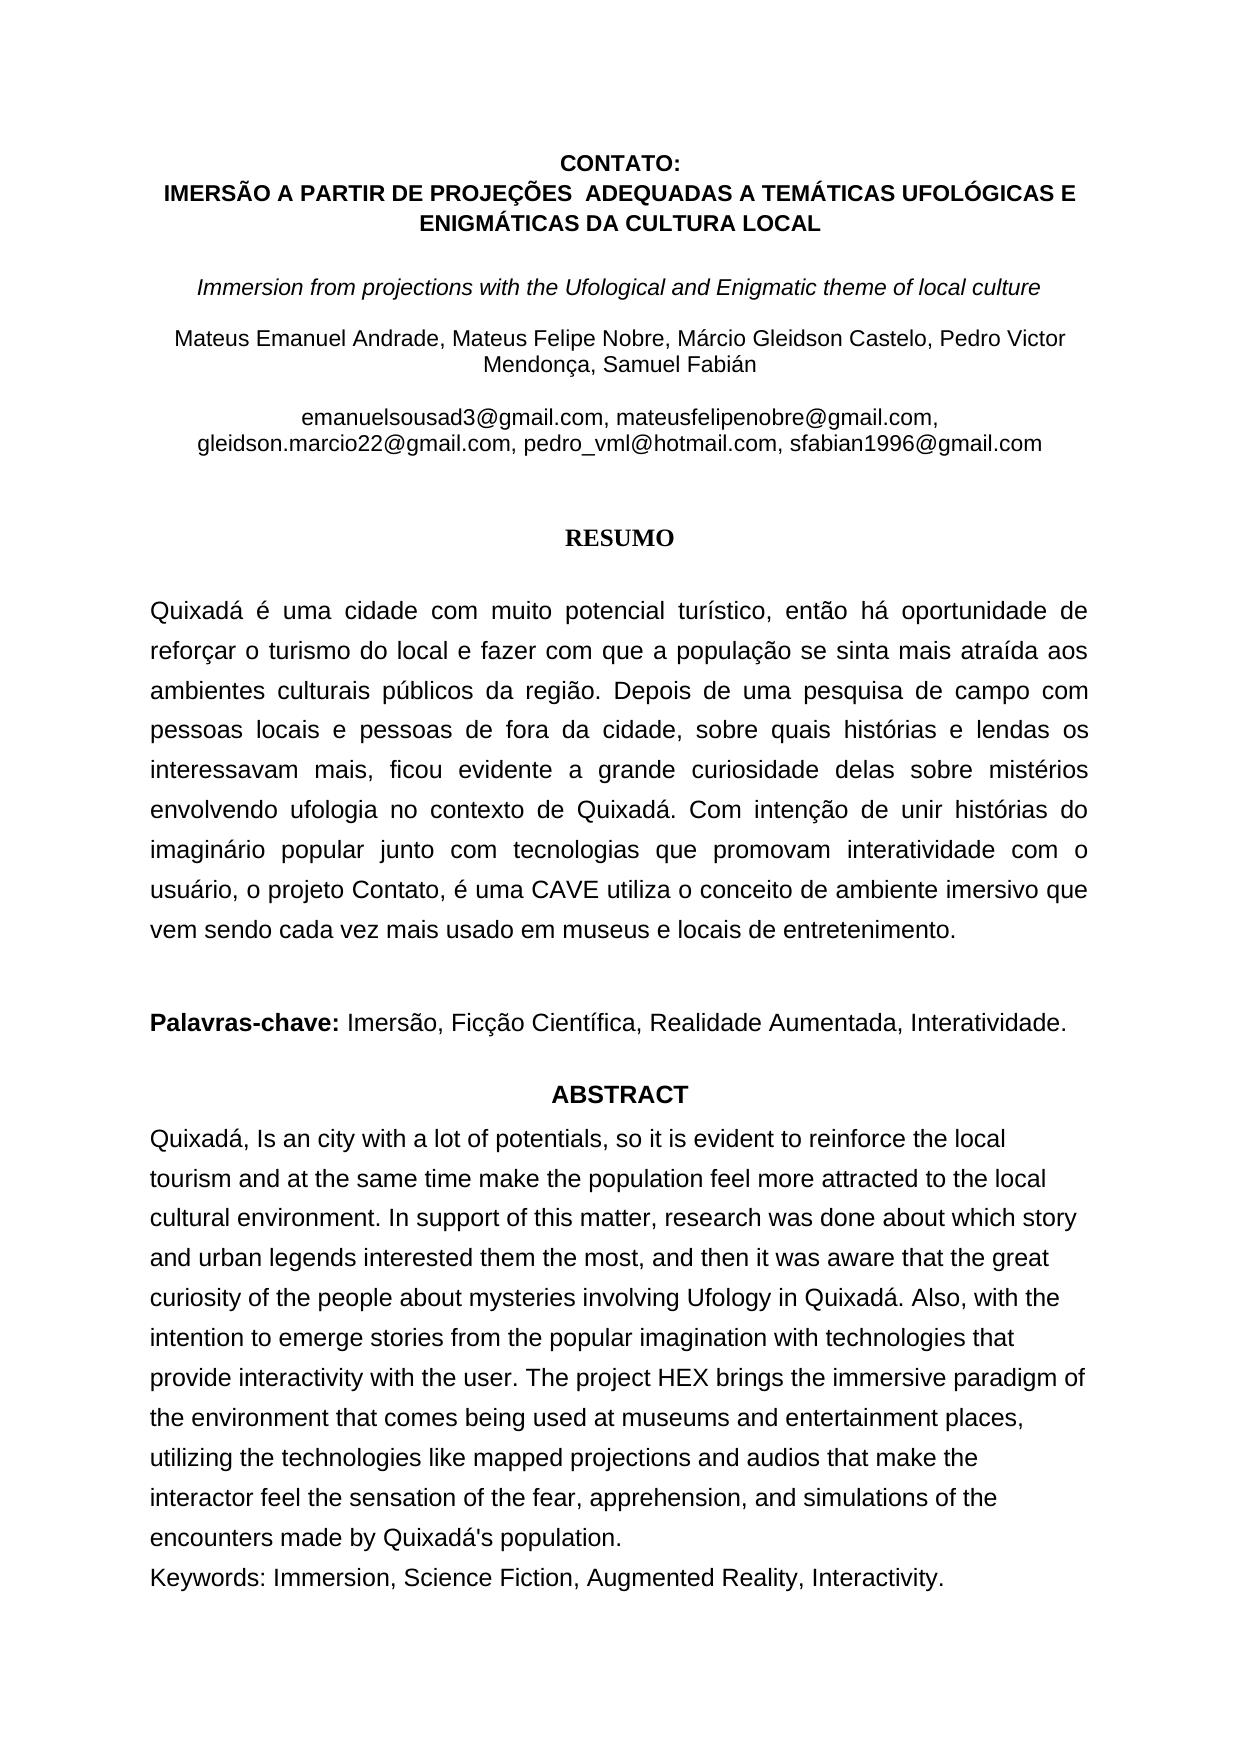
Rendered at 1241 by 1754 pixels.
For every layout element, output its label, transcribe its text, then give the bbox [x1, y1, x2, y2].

text Keywords: Immersion, Science Fiction, Augmented Reality, Interactivity. [149, 1562, 1090, 1591]
text IMERSÃO A PARTIR DE PROJEÇÕES ADEQUADAS A TEMÁTICAS UFOLÓGICAS E ENIGMÁTICAS DA CULTURA LOCAL [150, 180, 1090, 237]
text Quixadá, Is an city with a lot of potentials, so it is evident to reinforce the local tourism and at the same time make the population feel more attracted to the local cultural environment. In support of this matter, research was done about which story and urban legends interested them the most, and then it was aware that the great curiosity of the people about mysteries involving Ufology in Quixadá. Also, with the intention to emerge stories from the popular imagination with technologies that provide interactivity with the user. The project HEX brings the immersive paradigm of the environment that comes being used at museums and entertainment places, utilizing the technologies like mapped projections and audios that make the interactor feel the sensation of the fear, apprehension, and simulations of the encounters made by Quixadá's population. [149, 1124, 1090, 1551]
text CONTATO: [150, 150, 1090, 176]
text ABSTRACT [149, 1081, 1090, 1109]
text Palavras-chave: Imersão, Ficção Científica, Realidade Aumentada, Interatividade. [149, 1008, 1090, 1036]
text emanuelsousad3@gmail.com, mateusfelipenobre@gmail.com, gleidson.marcio22@gmail.com, pedro_vml@hotmail.com, sfabian1996@gmail.com [149, 404, 1090, 457]
text Quixadá é uma cidade com muito potencial turístico, então há oportunidade de reforçar o turismo do local e fazer com que a população se sinta mais atraída aos ambientes culturais públicos da região. Depois de uma pesquisa de campo com pessoas locais e pessoas de fora da cidade, sobre quais histórias e lendas os interessavam mais, ficou evidente a grande curiosidade delas sobre mistérios envolvendo ufologia no contexto de Quixadá. Com intenção de unir histórias do imaginário popular junto com tecnologias que promovam interatividade com o usuário, o projeto Contato, é uma CAVE utiliza o conceito de ambiente imersivo que vem sendo cada vez mais usado em museus e locais de entretenimento. [150, 596, 1090, 944]
text Immersion from projections with the Ufological and Enigmatic theme of local culture [149, 274, 1090, 300]
text Mateus Emanuel Andrade, Mateus Felipe Nobre, Márcio Gleidson Castelo, Pedro Victor Mendonça, Samuel Fabián [149, 325, 1090, 378]
text RESUMO [149, 523, 1090, 552]
